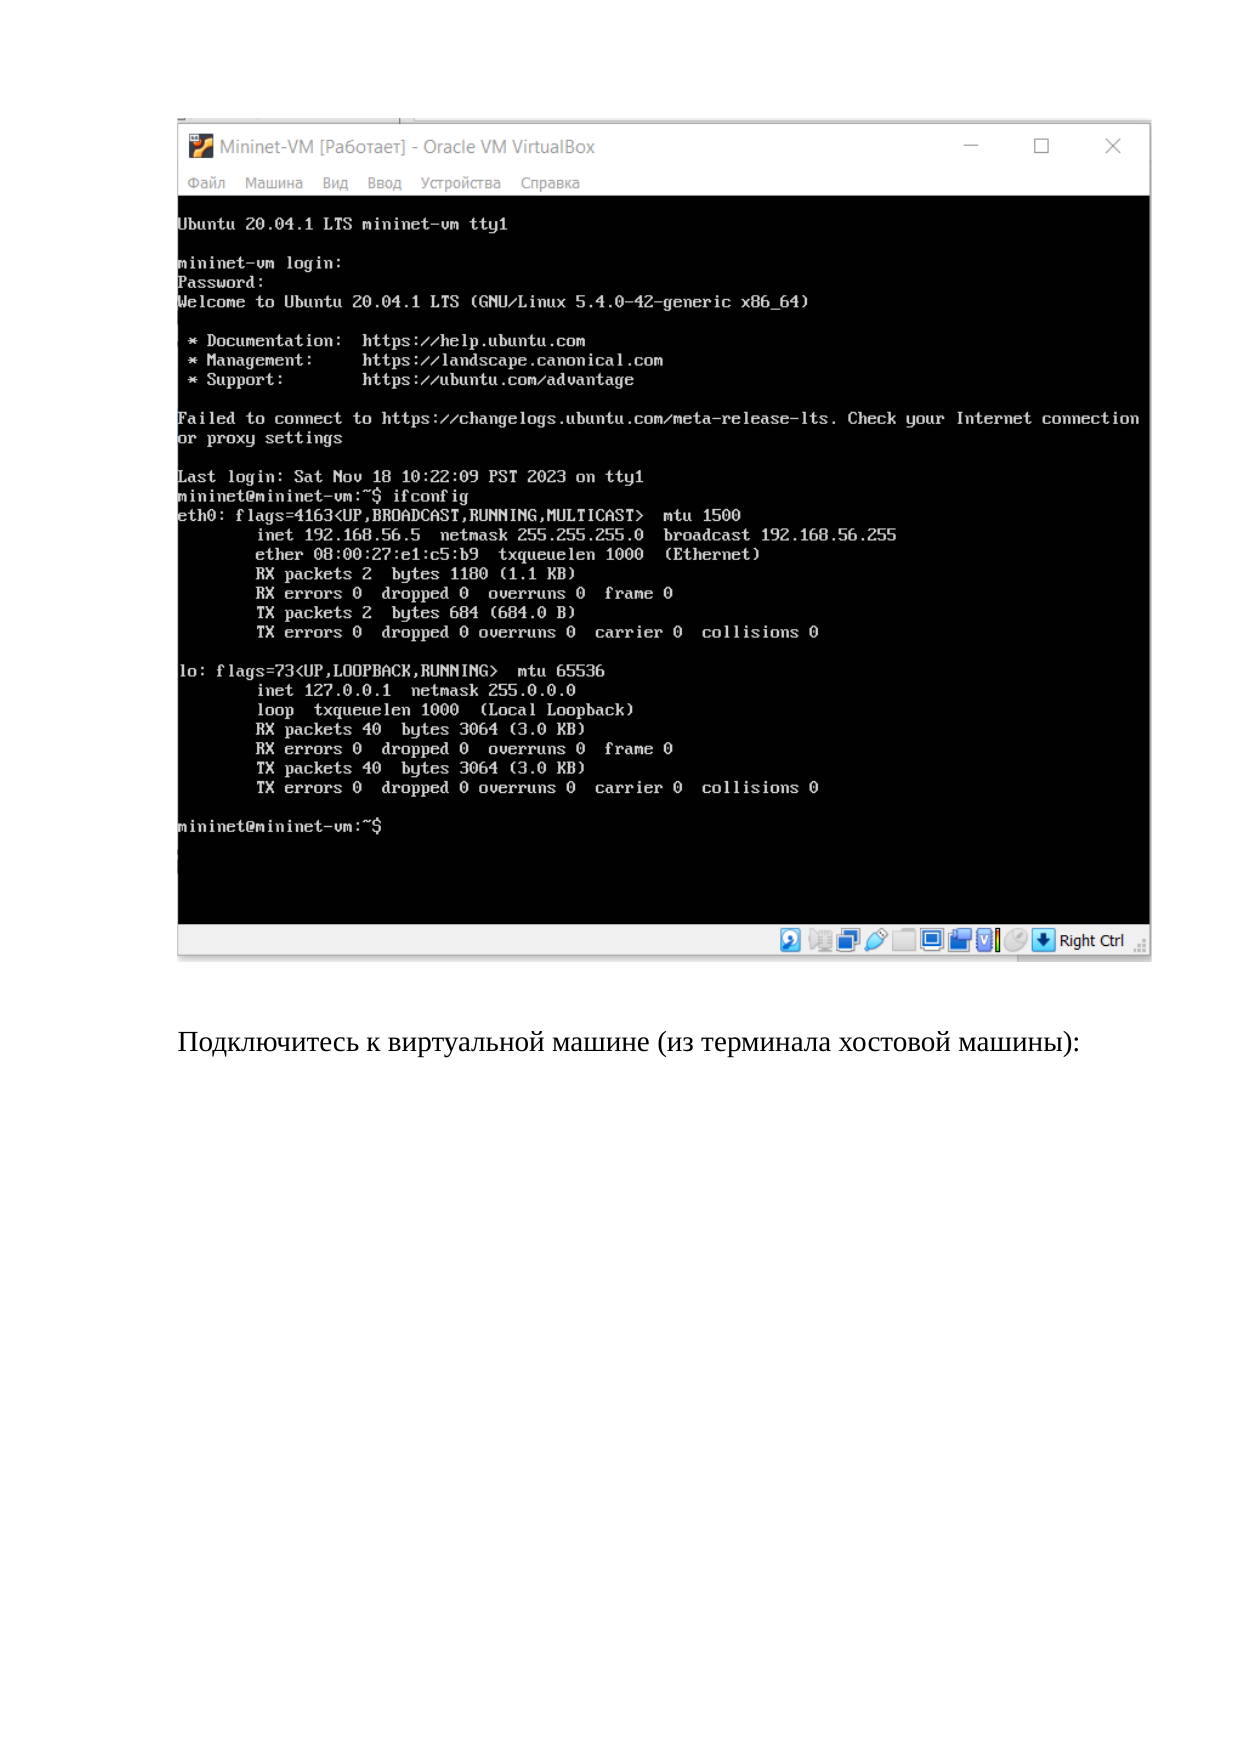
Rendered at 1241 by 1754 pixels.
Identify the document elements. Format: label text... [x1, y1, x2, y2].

text Подключитесь к виртуальной машине (из терминала хостовой машины): [177, 1024, 1152, 1057]
picture [177, 118, 1152, 962]
